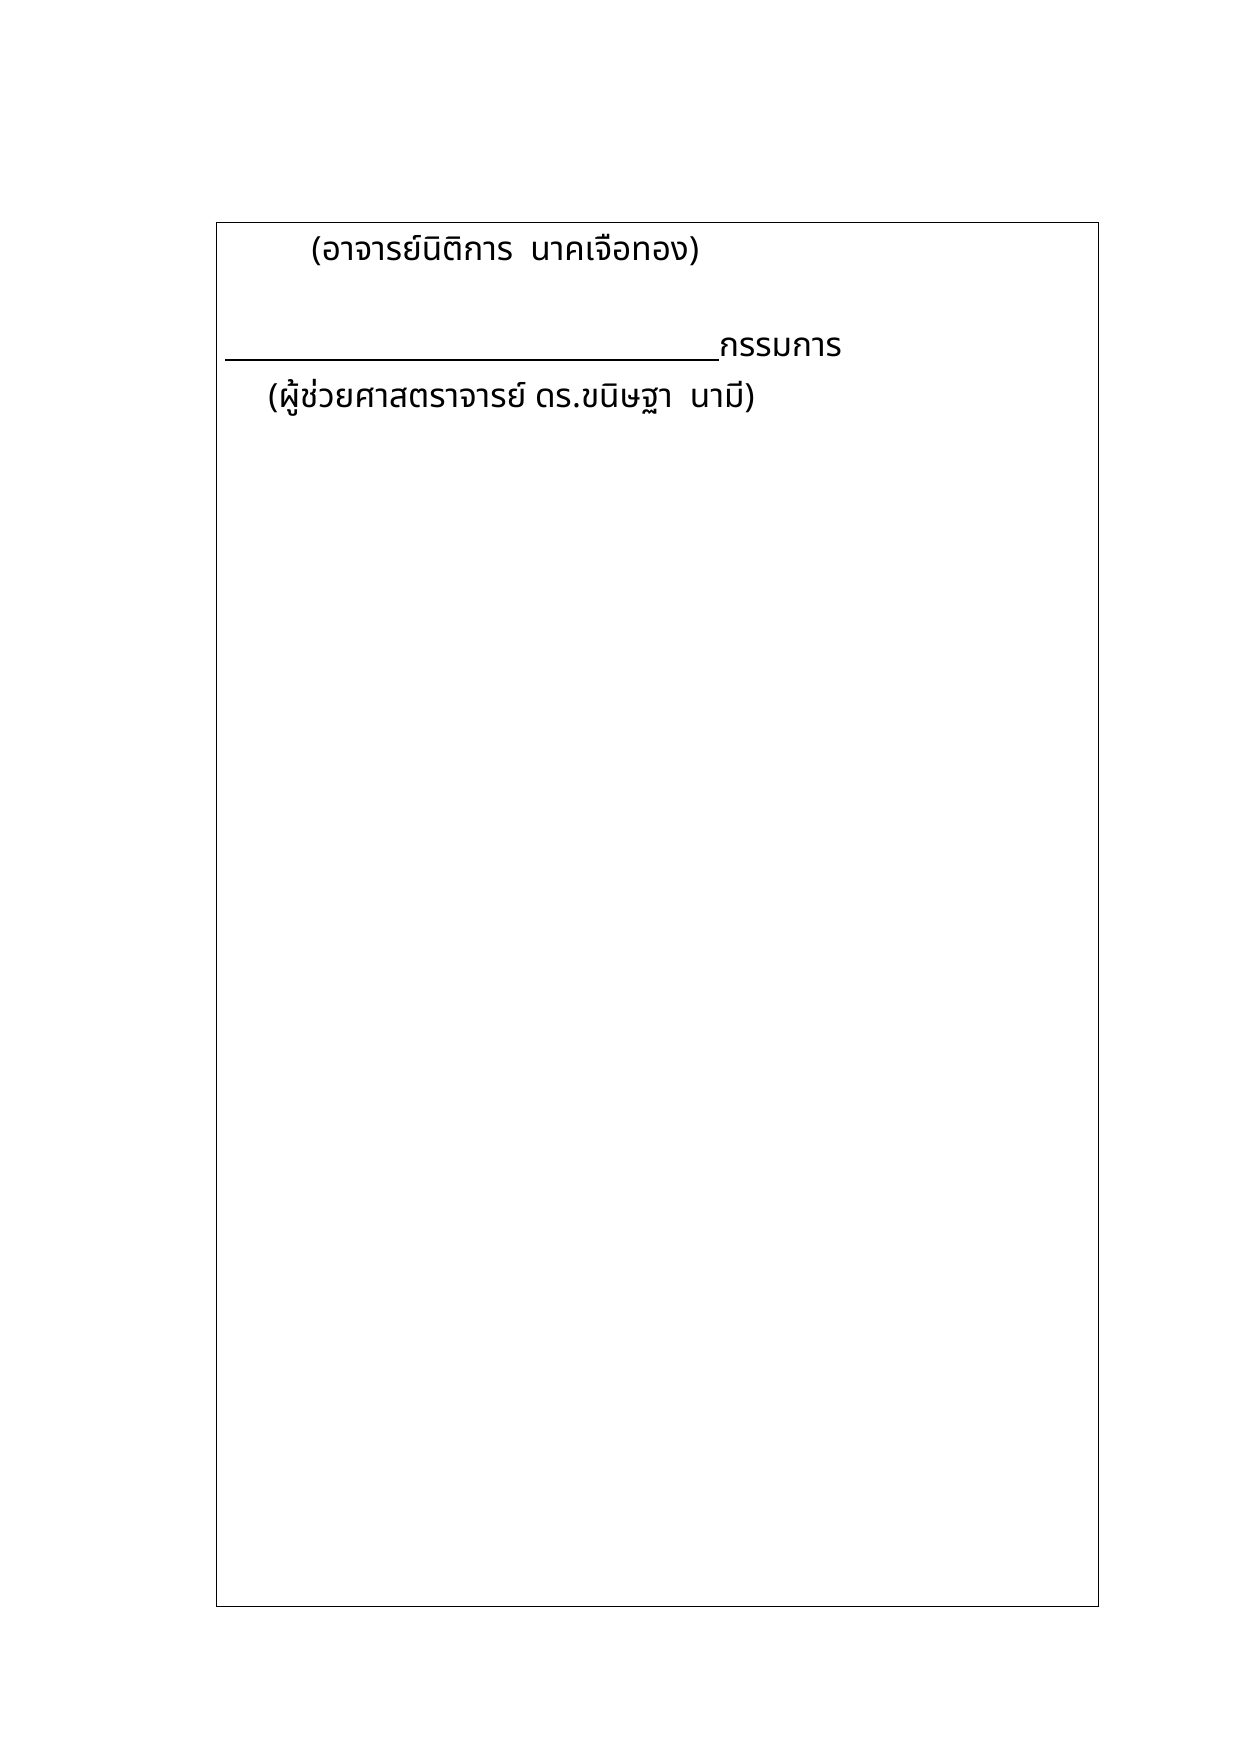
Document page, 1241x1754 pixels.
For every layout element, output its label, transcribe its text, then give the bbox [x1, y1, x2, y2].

text (อาจารย์นิติการ นาคเจือทอง) [225, 225, 1090, 276]
text (ผู้ช่วยศาสตราจารย์ ดร.ขนิษฐา นามี) [225, 371, 1090, 422]
text กรรมการ [225, 321, 1090, 371]
